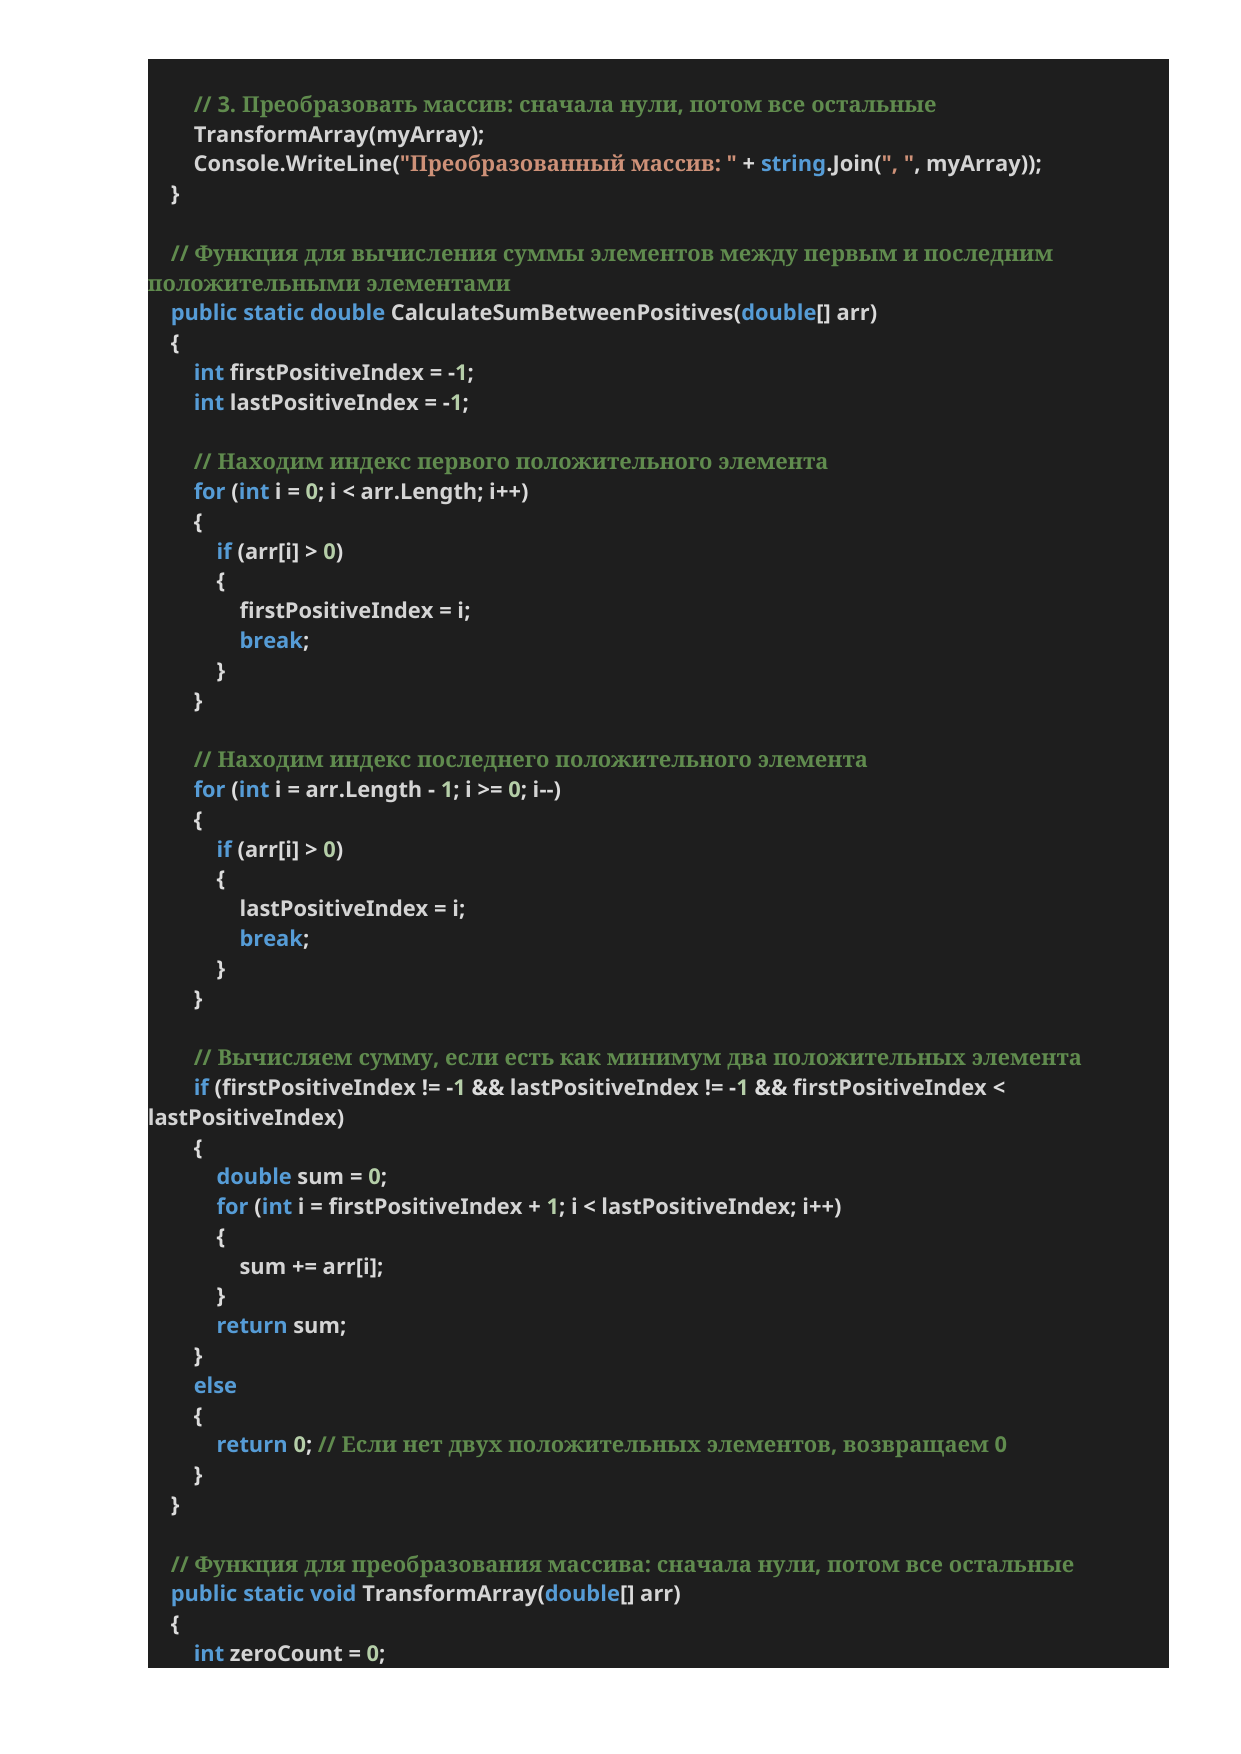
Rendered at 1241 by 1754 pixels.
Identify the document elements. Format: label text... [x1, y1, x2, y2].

text // Находим индекс последнего положительного элемента [148, 744, 1169, 774]
text return 0; // Если нет двух положительных элементов, возвращаем 0 [148, 1429, 1169, 1459]
text Console.WriteLine("Преобразованный массив: " + string.Join(", ", myArray)); [148, 148, 1169, 178]
text } [148, 953, 1169, 983]
text } [148, 1281, 1169, 1310]
text } [148, 685, 1169, 714]
text return sum; [148, 1310, 1169, 1340]
text for (int i = arr.Length - 1; i >= 0; i--) [148, 774, 1169, 804]
text public static double CalculateSumBetweenPositives(double[] arr) [148, 297, 1169, 327]
text int firstPositiveIndex = -1; [148, 357, 1169, 387]
text break; [148, 625, 1169, 655]
text { [148, 1221, 1169, 1251]
text // Находим индекс первого положительного элемента [148, 446, 1169, 476]
text } [148, 1459, 1169, 1489]
text { [148, 1400, 1169, 1429]
text if (firstPositiveIndex != -1 && lastPositiveIndex != -1 && firstPositiveIndex < lastPositiveIndex) [148, 1072, 1169, 1132]
text } [148, 1340, 1169, 1370]
text sum += arr[i]; [148, 1251, 1169, 1281]
text double sum = 0; [148, 1161, 1169, 1191]
text for (int i = 0; i < arr.Length; i++) [148, 476, 1169, 506]
text // 3. Преобразовать массив: сначала нули, потом все остальные [148, 89, 1169, 119]
text // Функция для преобразования массива: сначала нули, потом все остальные [148, 1549, 1169, 1578]
text if (arr[i] > 0) [148, 536, 1169, 566]
text // Вычисляем сумму, если есть как минимум два положительных элемента [148, 1042, 1169, 1072]
text } [148, 1489, 1169, 1519]
text { [148, 863, 1169, 893]
text { [148, 804, 1169, 834]
text TransformArray(myArray); [148, 119, 1169, 148]
text for (int i = firstPositiveIndex + 1; i < lastPositiveIndex; i++) [148, 1191, 1169, 1221]
text public static void TransformArray(double[] arr) [148, 1578, 1169, 1608]
text { [148, 1608, 1169, 1638]
text break; [148, 923, 1169, 953]
text // Функция для вычисления суммы элементов между первым и последним положительными элементами [148, 238, 1169, 297]
text { [148, 1132, 1169, 1161]
text } [148, 178, 1169, 208]
text { [148, 566, 1169, 595]
text firstPositiveIndex = i; [148, 595, 1169, 625]
text { [148, 506, 1169, 536]
text lastPositiveIndex = i; [148, 893, 1169, 923]
text } [148, 983, 1169, 1012]
text { [148, 327, 1169, 357]
text if (arr[i] > 0) [148, 834, 1169, 863]
text int lastPositiveIndex = -1; [148, 387, 1169, 417]
text else [148, 1370, 1169, 1400]
text int zeroCount = 0; [148, 1638, 1169, 1668]
text } [148, 655, 1169, 685]
